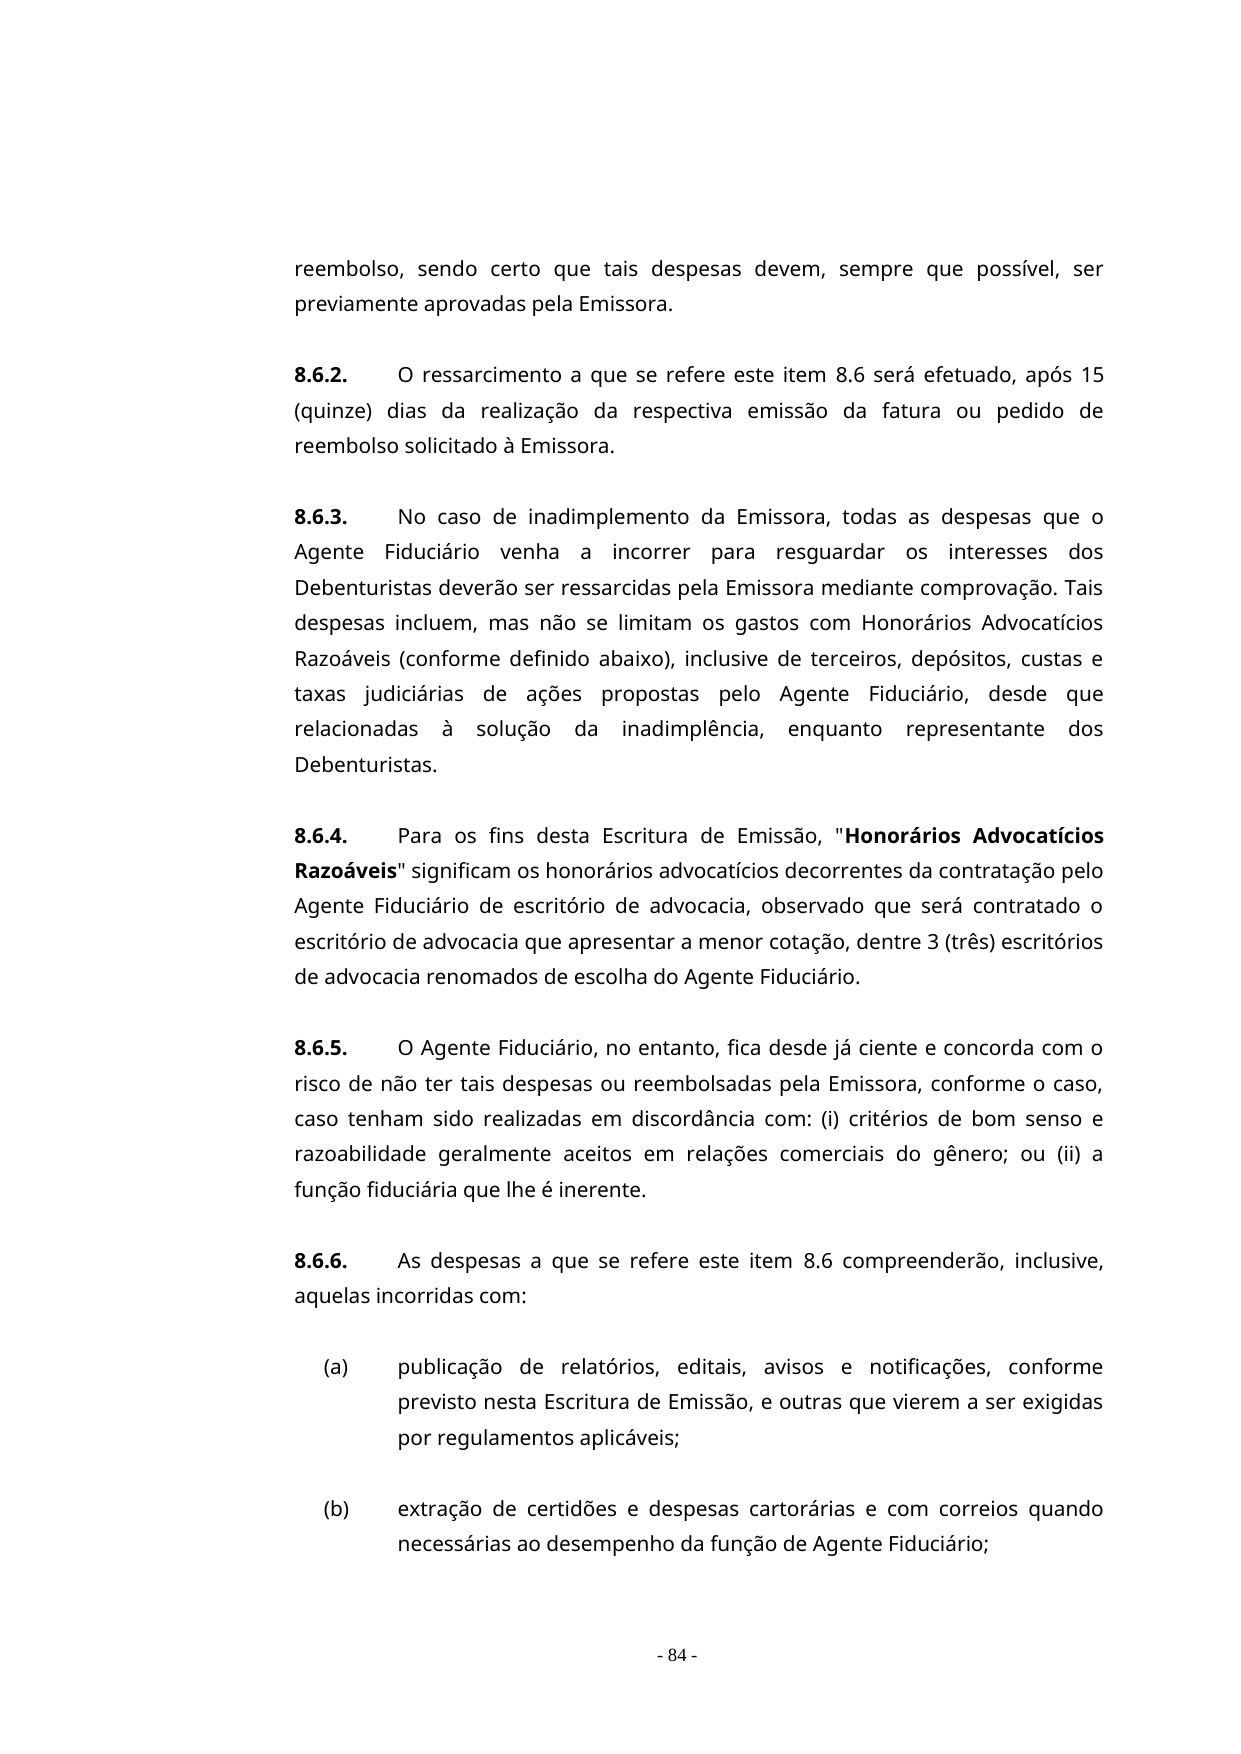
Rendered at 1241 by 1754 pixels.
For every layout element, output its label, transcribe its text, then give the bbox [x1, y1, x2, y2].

list As despesas a que se refere este item 8.6 compreenderão, inclusive, aquelas incorridas com: [294, 1240, 1104, 1311]
list O ressarcimento a que se refere este item 8.6 será efetuado, após 15 (quinze) dias da realização da respectiva emissão da fatura ou pedido de reembolso solicitado à Emissora. [294, 354, 1104, 461]
list Para os fins desta Escritura de Emissão, "Honorários Advocatícios Razoáveis" significam os honorários advocatícios decorrentes da contratação pelo Agente Fiduciário de escritório de advocacia, observado que será contratado o escritório de advocacia que apresentar a menor cotação, dentre 3 (três) escritórios de advocacia renomados de escolha do Agente Fiduciário. [294, 815, 1104, 992]
list publicação de relatórios, editais, avisos e notificações, conforme previsto nesta Escritura de Emissão, e outras que vierem a ser exigidas por regulamentos aplicáveis; [324, 1346, 1104, 1452]
list No caso de inadimplemento da Emissora, todas as despesas que o Agente Fiduciário venha a incorrer para resguardar os interesses dos Debenturistas deverão ser ressarcidas pela Emissora mediante comprovação. Tais despesas incluem, mas não se limitam os gastos com Honorários Advocatícios Razoáveis (conforme definido abaixo), inclusive de terceiros, depósitos, custas e taxas judiciárias de ações propostas pelo Agente Fiduciário, desde que relacionadas à solução da inadimplência, enquanto representante dos Debenturistas. [294, 496, 1104, 779]
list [294, 248, 1104, 319]
list O Agente Fiduciário, no entanto, fica desde já ciente e concorda com o risco de não ter tais despesas ou reembolsadas pela Emissora, conforme o caso, caso tenham sido realizadas em discordância com: (i) critérios de bom senso e razoabilidade geralmente aceitos em relações comerciais do gênero; ou (ii) a função fiduciária que lhe é inerente. [294, 1027, 1104, 1204]
list extração de certidões e despesas cartorárias e com correios quando necessárias ao desempenho da função de Agente Fiduciário; [324, 1488, 1104, 1558]
